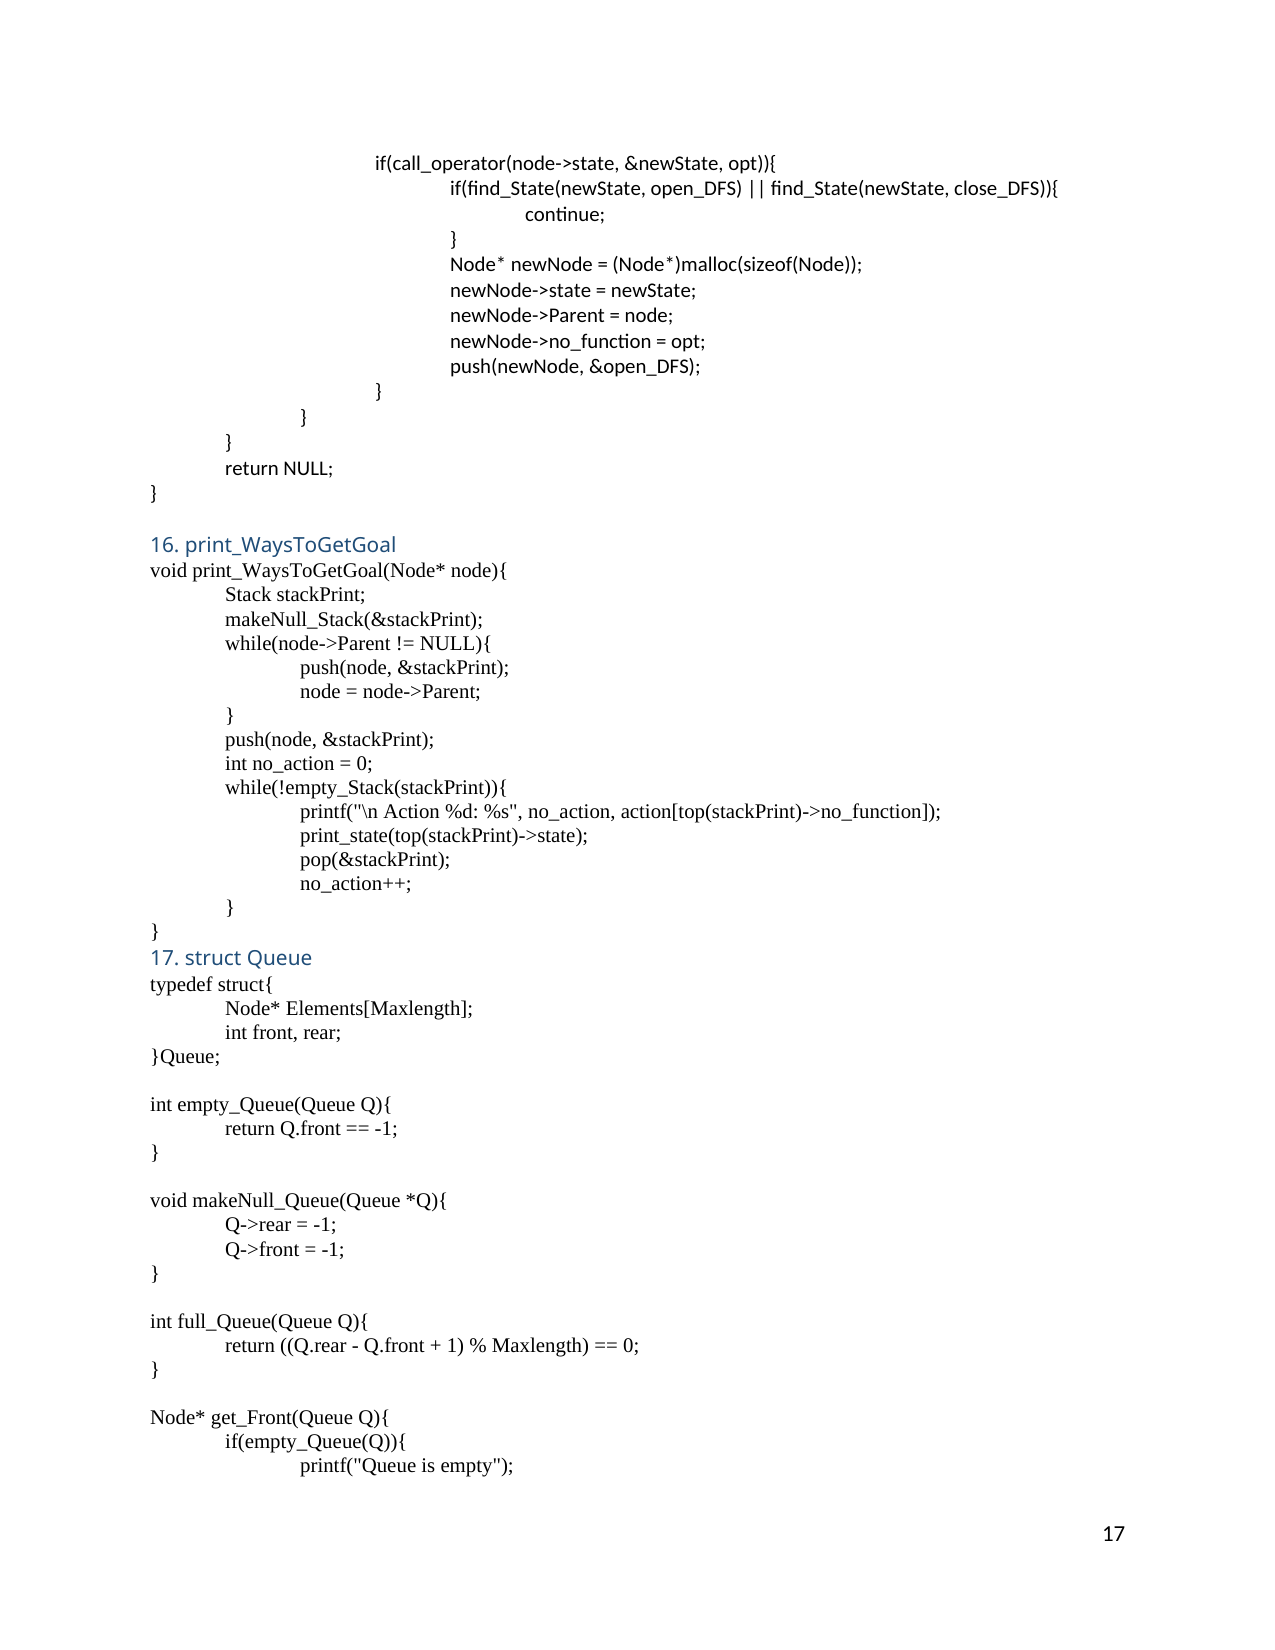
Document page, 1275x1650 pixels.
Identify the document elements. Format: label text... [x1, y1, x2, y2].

text if(find_State(newState, open_DFS) || find_State(newState, close_DFS)){ [150, 175, 1125, 201]
text } [150, 379, 1125, 404]
text return NULL; [150, 455, 1125, 480]
text }Queue; [150, 1044, 1125, 1068]
text if(empty_Queue(Q)){ [150, 1429, 1125, 1453]
text void print_WaysToGetGoal(Node* node){ [150, 558, 1125, 582]
text push(node, &stackPrint); [150, 727, 1125, 751]
text push(newNode, &open_DFS); [150, 353, 1125, 379]
text makeNull_Stack(&stackPrint); [150, 606, 1125, 631]
text int no_action = 0; [150, 751, 1125, 775]
text return ((Q.rear - Q.front + 1) % Maxlength) == 0; [150, 1333, 1125, 1357]
text newNode->Parent = node; [150, 302, 1125, 328]
text void makeNull_Queue(Queue *Q){ [150, 1188, 1125, 1212]
text printf("\n Action %d: %s", no_action, action[top(stackPrint)->no_function]); [150, 799, 1125, 823]
text typedef struct{ [150, 972, 1125, 996]
text printf("Queue is empty"); [150, 1453, 1125, 1477]
text } [150, 919, 1125, 943]
text Node* Elements[Maxlength]; [150, 996, 1125, 1020]
text if(call_operator(node->state, &newState, opt)){ [150, 150, 1125, 175]
subtitle 17. struct Queue [150, 943, 1125, 972]
text int empty_Queue(Queue Q){ [150, 1092, 1125, 1116]
text } [150, 1357, 1125, 1381]
text int full_Queue(Queue Q){ [150, 1309, 1125, 1333]
text } [150, 480, 1125, 506]
text } [150, 1261, 1125, 1284]
text Q->front = -1; [150, 1236, 1125, 1261]
text Node* newNode = (Node*)malloc(sizeof(Node)); [150, 252, 1125, 277]
text newNode->state = newState; [150, 277, 1125, 302]
text Stack stackPrint; [150, 582, 1125, 606]
text int front, rear; [150, 1020, 1125, 1044]
text print_state(top(stackPrint)->state); [150, 823, 1125, 847]
text return Q.front == -1; [150, 1116, 1125, 1140]
text } [150, 429, 1125, 455]
text } [150, 703, 1125, 727]
subtitle 16. print_WaysToGetGoal [150, 530, 1125, 558]
text } [150, 895, 1125, 919]
text while(node->Parent != NULL){ [150, 631, 1125, 654]
text } [150, 226, 1125, 252]
text Node* get_Front(Queue Q){ [150, 1405, 1125, 1429]
text continue; [150, 201, 1125, 226]
text } [150, 404, 1125, 429]
text pop(&stackPrint); [150, 847, 1125, 871]
text no_action++; [150, 871, 1125, 895]
text node = node->Parent; [150, 679, 1125, 703]
text } [150, 1140, 1125, 1164]
text push(node, &stackPrint); [150, 654, 1125, 679]
text newNode->no_function = opt; [150, 328, 1125, 353]
text Q->rear = -1; [150, 1212, 1125, 1236]
text while(!empty_Stack(stackPrint)){ [150, 775, 1125, 799]
